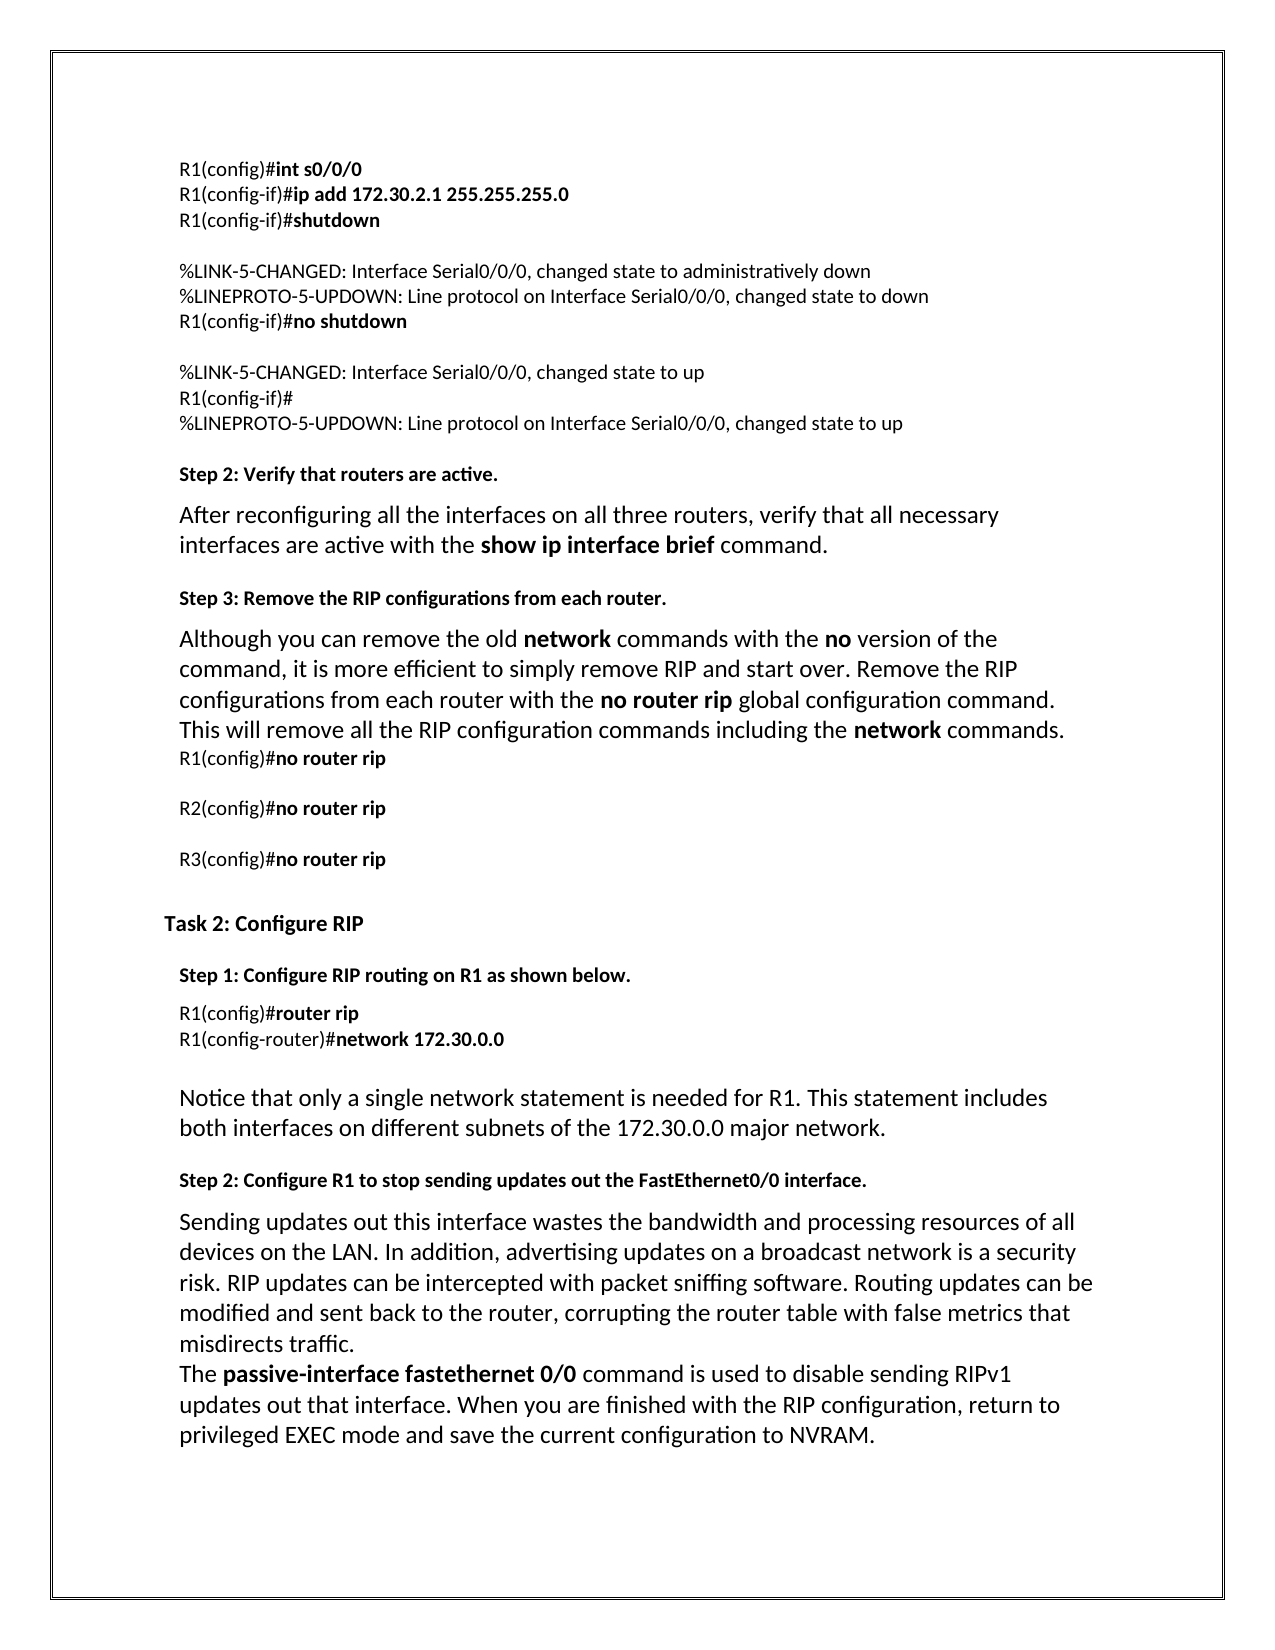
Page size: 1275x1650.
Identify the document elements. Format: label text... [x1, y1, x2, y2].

text R1(config)#no router rip [179, 745, 1096, 770]
text R1(config-if)#ip add 172.30.2.1 255.255.255.0 [179, 182, 1096, 207]
text Notice that only a single network statement is needed for R1. This statement includes both interfaces on different subnets of the 172.30.0.0 major network. [179, 1082, 1096, 1143]
text R1(config-if)#shutdown [179, 207, 1096, 232]
text Step 2: Configure R1 to stop sending updates out the FastEthernet0/0 interface. [179, 1168, 1096, 1193]
text After reconfiguring all the interfaces on all three routers, verify that all necessary interfaces are active with the show ip interface brief command. [179, 499, 1096, 560]
text R1(config-if)#no shutdown [179, 309, 1096, 334]
text R3(config)#no router rip [179, 846, 1096, 872]
text R1(config)#router rip [179, 1000, 1096, 1026]
text Step 2: Verify that routers are active. [179, 461, 1096, 486]
text Task 2: Configure RIP [164, 909, 1096, 937]
text Although you can remove the old network commands with the no version of the command, it is more efficient to simply remove RIP and start over. Remove the RIP configurations from each router with the no router rip global configuration command. This will remove all the RIP configuration commands including the network commands. [179, 623, 1096, 745]
text R1(config-router)#network 172.30.0.0 [179, 1026, 1096, 1051]
text Step 1: Configure RIP routing on R1 as shown below. [179, 962, 1096, 988]
text %LINEPROTO-5-UPDOWN: Line protocol on Interface Serial0/0/0, changed state to down [179, 283, 1096, 309]
text R1(config-if)# [179, 385, 1096, 410]
text %LINEPROTO-5-UPDOWN: Line protocol on Interface Serial0/0/0, changed state to up [179, 410, 1096, 436]
text R1(config)#int s0/0/0 [179, 156, 1096, 182]
text The passive-interface fastethernet 0/0 command is used to disable sending RIPv1 updates out that interface. When you are finished with the RIP configuration, return to privileged EXEC mode and save the current configuration to NVRAM. [179, 1358, 1096, 1450]
text %LINK-5-CHANGED: Interface Serial0/0/0, changed state to up [179, 359, 1096, 385]
text Sending updates out this interface wastes the bandwidth and processing resources of all devices on the LAN. In addition, advertising updates on a broadcast network is a security risk. RIP updates can be intercepted with packet sniffing software. Routing updates can be modified and sent back to the router, corrupting the router table with false metrics that misdirects traffic. [179, 1206, 1096, 1358]
text %LINK-5-CHANGED: Interface Serial0/0/0, changed state to administratively down [179, 258, 1096, 283]
text Step 3: Remove the RIP configurations from each router. [179, 585, 1096, 610]
text R2(config)#no router rip [179, 796, 1096, 821]
